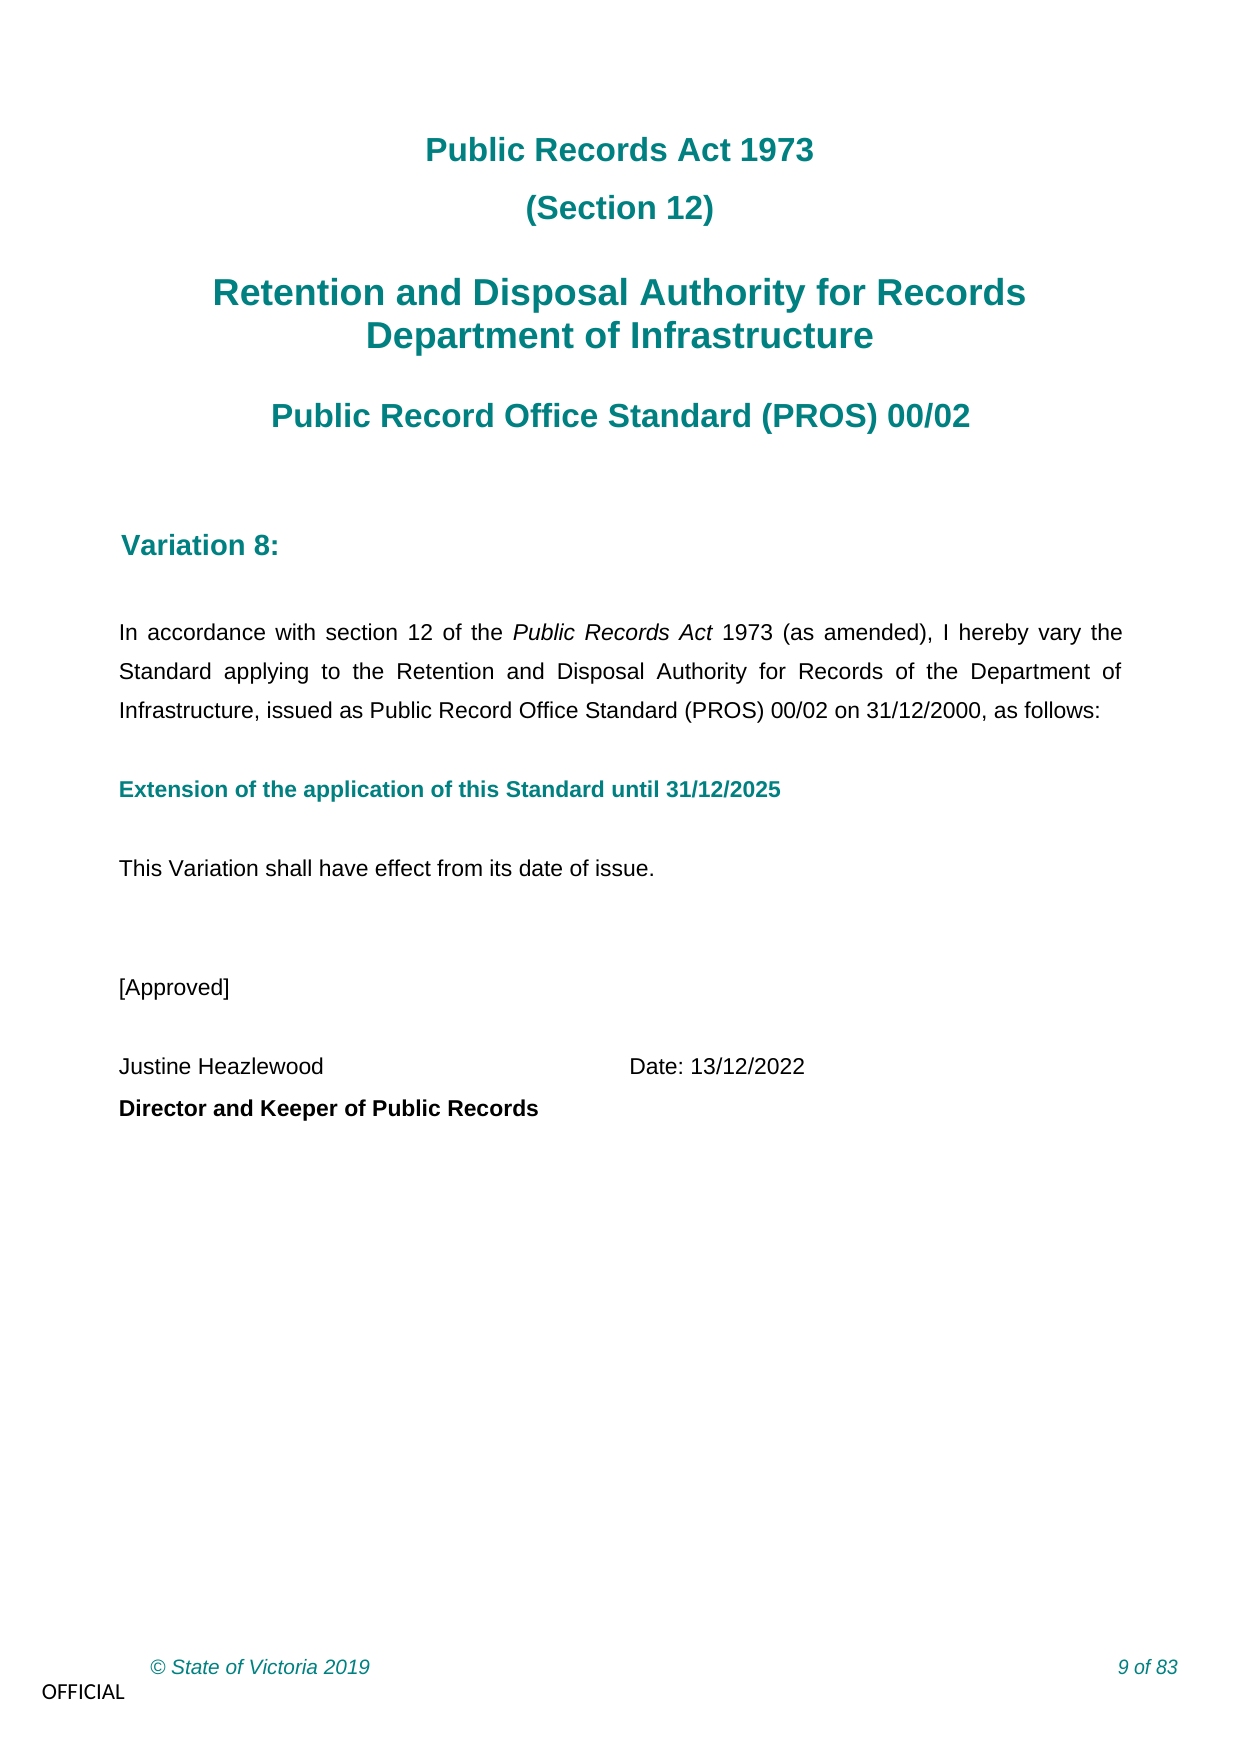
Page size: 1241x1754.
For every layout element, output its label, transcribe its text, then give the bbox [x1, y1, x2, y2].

text OFFICIAL [42, 1679, 1123, 1705]
table_header 9 of 83 [778, 1655, 1231, 1679]
table_header © State of Victoria 2019 [150, 1655, 778, 1679]
text Public Records Act 1973 [42, 130, 1198, 169]
text Justine Heazlewood Date: 13/12/2022 [119, 1053, 1123, 1079]
text Retention and Disposal Authority for Records [42, 270, 1198, 313]
text Director and Keeper of Public Records [119, 1094, 1123, 1121]
text In accordance with section 12 of the Public Records Act 1973 (as amended), I hereby vary the Standard applying to the Retention and Disposal Authority for Records of the Department of Infrastructure, issued as Public Record Office Standard (PROS) 00/02 on 31/12/2000, as follows: [119, 619, 1123, 723]
text Variation 8: [121, 528, 1123, 562]
text This Variation shall have effect from its date of issue. [119, 855, 1123, 882]
text [Approved] [119, 974, 1123, 1000]
text Department of Infrastructure [42, 313, 1198, 357]
text (Section 12) [42, 188, 1198, 226]
text Extension of the application of this Standard until 31/12/2025 [119, 776, 1123, 803]
text Public Record Office Standard (PROS) 00/02 [271, 396, 1123, 434]
